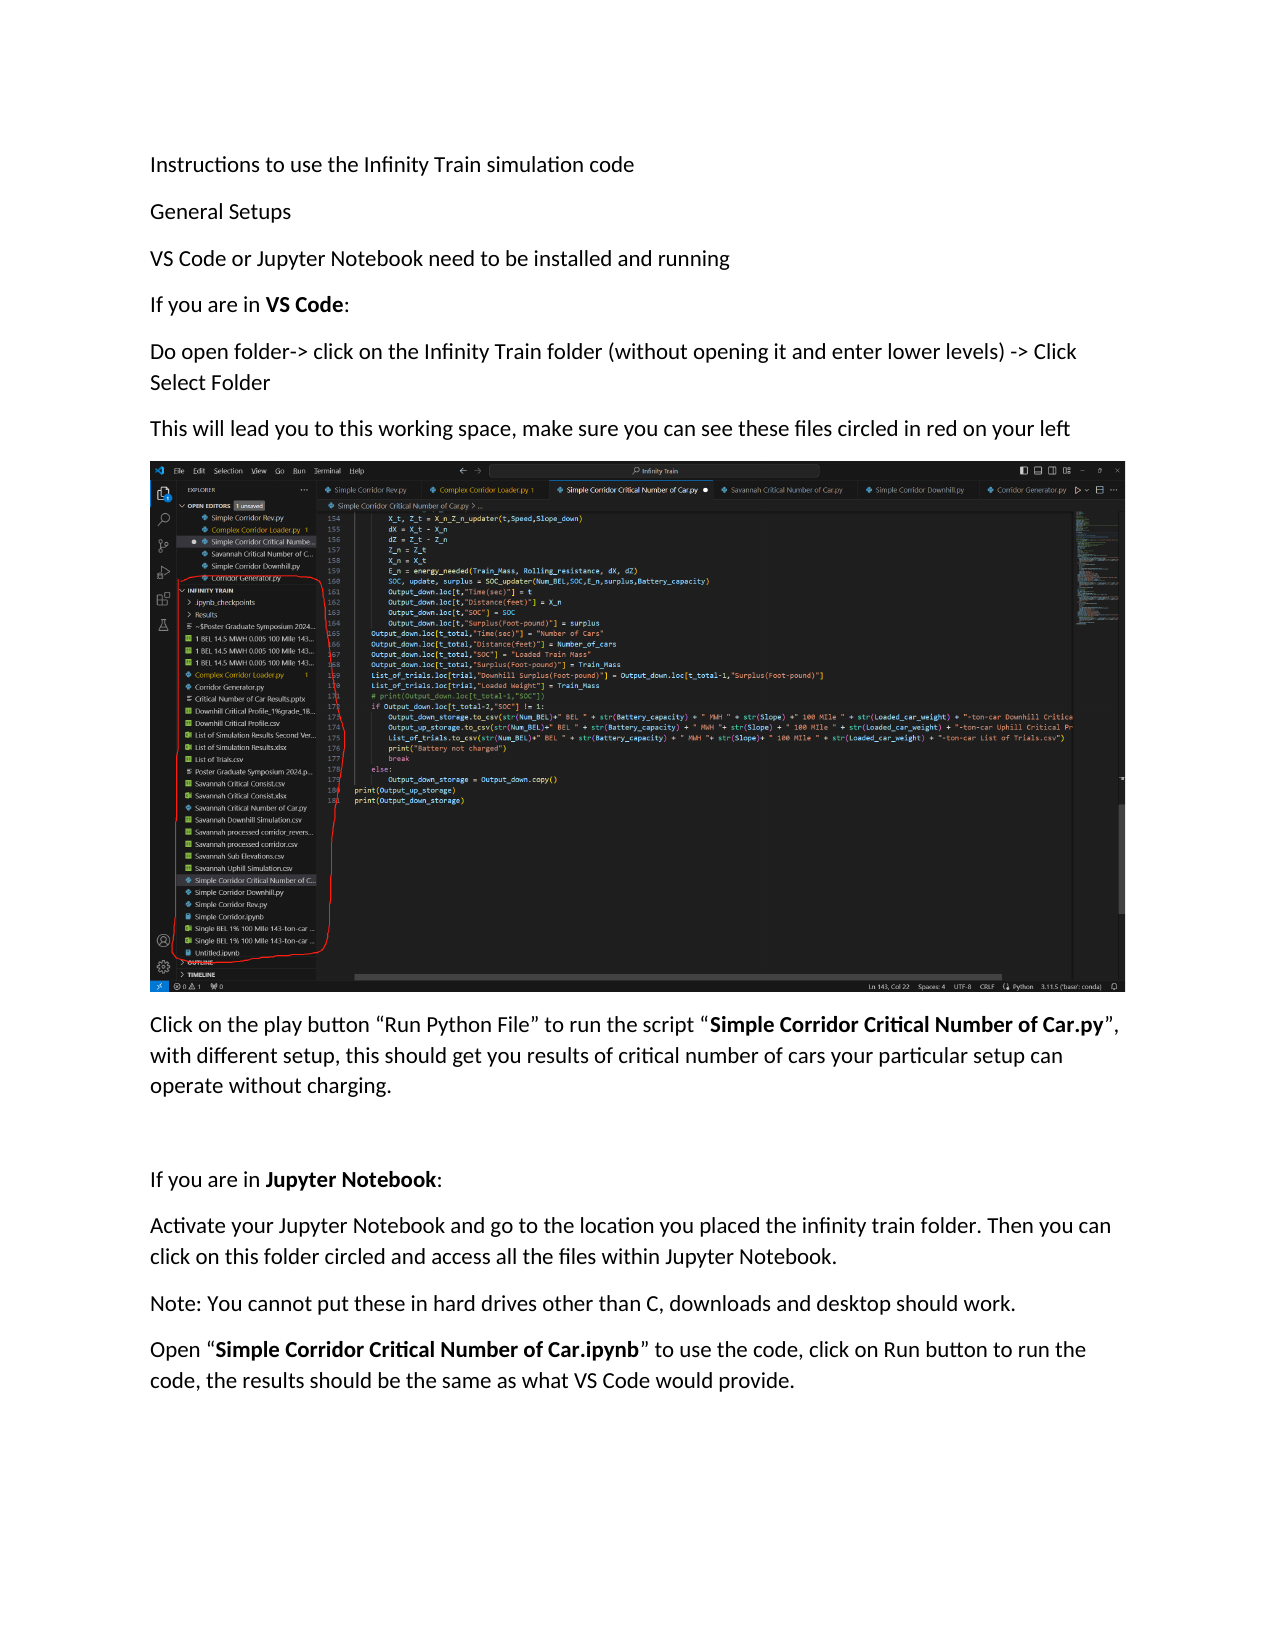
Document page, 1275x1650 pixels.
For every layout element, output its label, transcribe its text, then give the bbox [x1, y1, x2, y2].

text This will lead you to this working space, make sure you can see these files circled in red on your left [150, 414, 1125, 443]
text If you are in VS Code: [150, 291, 1125, 319]
text Note: You cannot put these in hard drives other than C, downloads and desktop should work. [150, 1289, 1125, 1317]
text If you are in Jupyter Notebook: [150, 1165, 1125, 1193]
text Click on the play button “Run Python File” to run the script “Simple Corridor Critical Number of Car.py”, with different setup, this should get you results of critical number of cars your particular setup can operate without charging. [150, 1011, 1125, 1099]
text Do open folder-> click on the Infinity Train folder (without opening it and enter lower levels) -> Click Select Folder [150, 337, 1125, 396]
picture [150, 461, 1125, 992]
text Instructions to use the Infinity Train simulation code [150, 150, 1125, 178]
text General Setups [150, 197, 1125, 225]
text Open “Simple Corridor Critical Number of Car.ipynb” to use the code, click on Run button to run the code, the results should be the same as what VS Code would provide. [150, 1336, 1125, 1394]
text Activate your Jupyter Notebook and go to the location you placed the infinity train folder. Then you can click on this folder circled and access all the files within Jupyter Notebook. [150, 1212, 1125, 1270]
text VS Code or Jupyter Notebook need to be installed and running [150, 244, 1125, 272]
